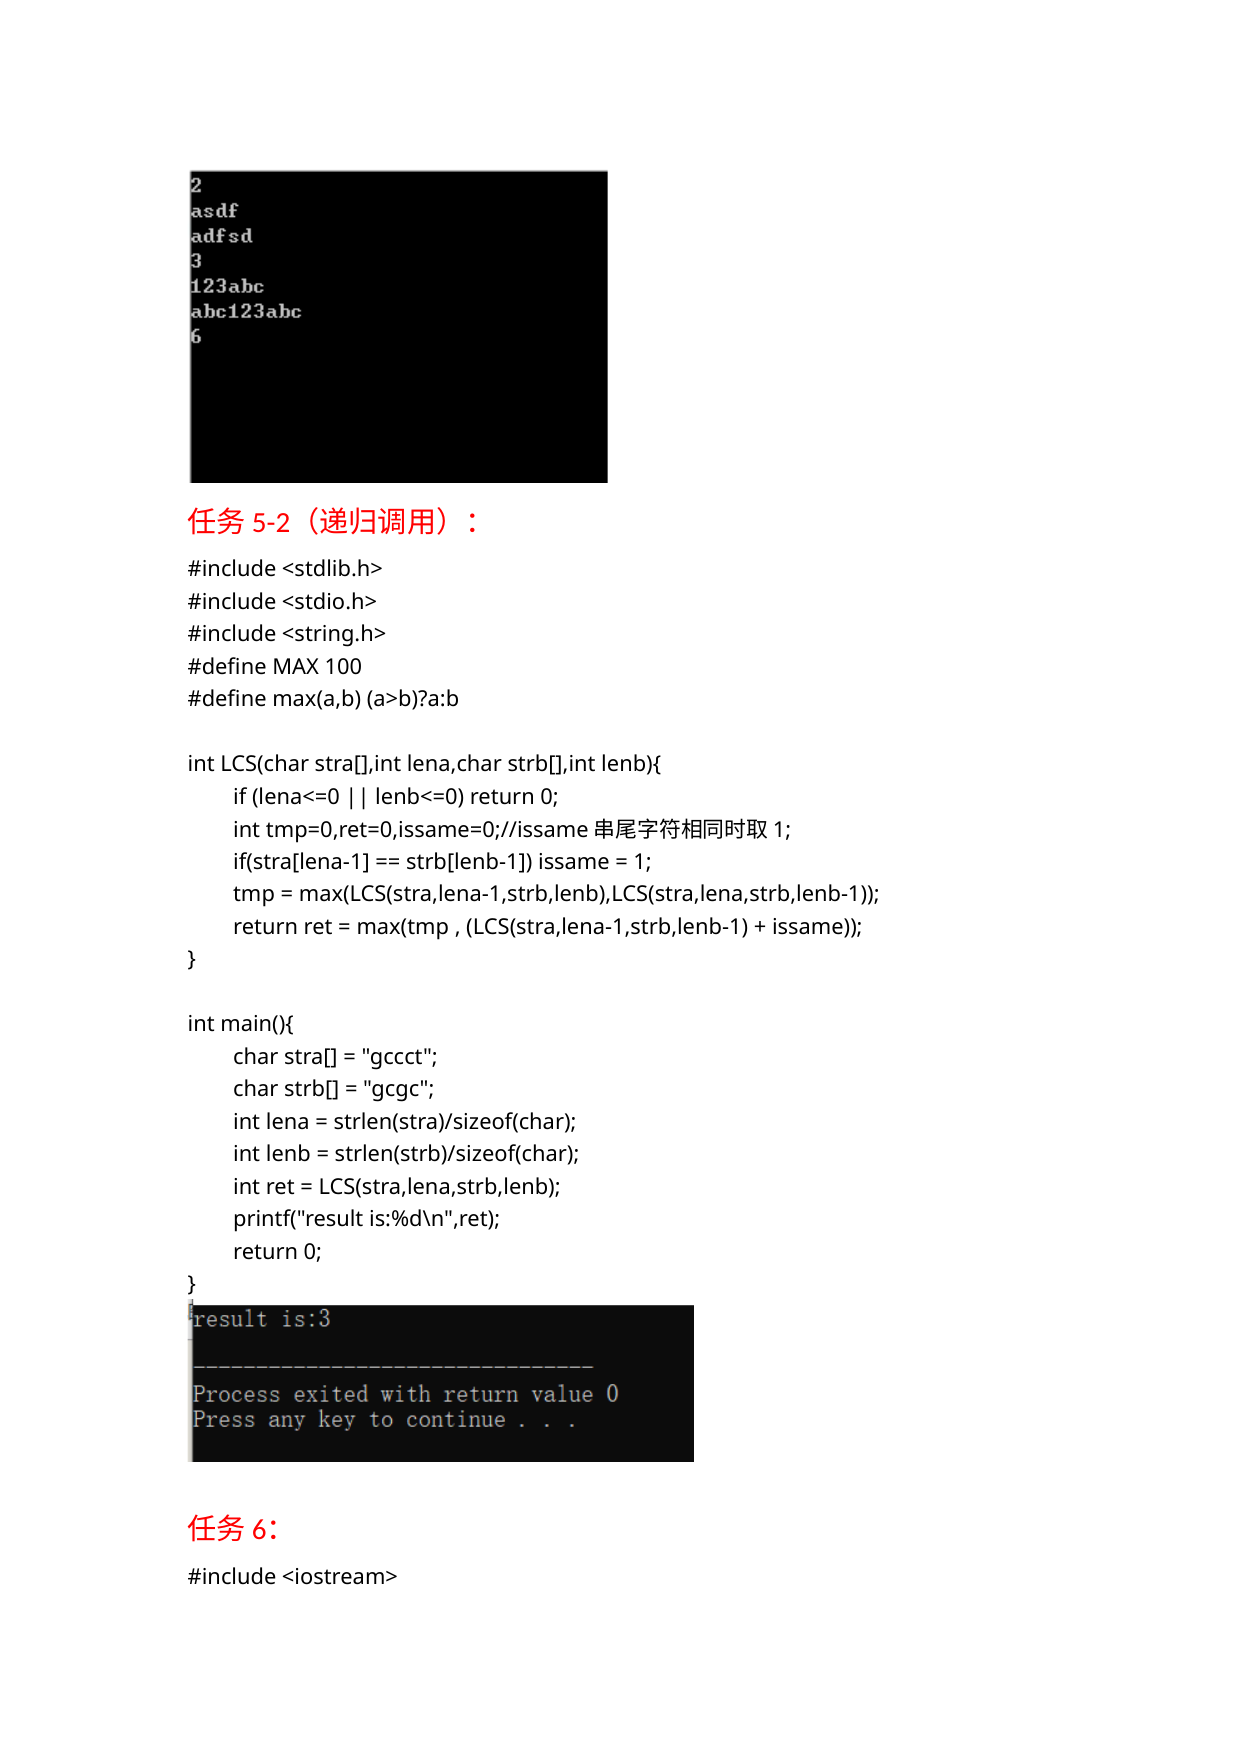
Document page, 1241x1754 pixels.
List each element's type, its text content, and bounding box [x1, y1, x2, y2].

text return 0; [187, 1234, 1053, 1267]
text int main(){ [187, 1007, 1053, 1039]
text if(stra[lena-1] == strb[lenb-1]) issame = 1; [187, 844, 1053, 877]
text printf("result is:%d\n",ret); [187, 1202, 1053, 1234]
text int lena = strlen(stra)/sizeof(char); [187, 1104, 1053, 1137]
text 任务6： [187, 1494, 1053, 1559]
text if (lena<=0 || lenb<=0) return 0; [187, 779, 1053, 812]
text } [187, 942, 1053, 974]
text int LCS(char stra[],int lena,char strb[],int lenb){ [187, 747, 1053, 779]
text return ret = max(tmp , (LCS(stra,lena-1,strb,lenb-1) + issame)); [187, 909, 1053, 942]
text } [187, 1267, 1053, 1299]
text #include <string.h> [187, 617, 1053, 649]
text 任务5-2（递归调用）： [187, 487, 1053, 552]
text #define max(a,b) (a>b)?a:b [187, 682, 1053, 714]
text int tmp=0,ret=0,issame=0;//issame串尾字符相同时取1; [187, 812, 1053, 844]
picture [187, 1299, 694, 1462]
text char strb[] = "gcgc"; [187, 1072, 1053, 1104]
text tmp = max(LCS(stra,lena-1,strb,lenb),LCS(stra,lena,strb,lenb-1)); [187, 877, 1053, 909]
text int ret = LCS(stra,lena,strb,lenb); [187, 1169, 1053, 1202]
text char stra[] = "gccct"; [187, 1039, 1053, 1072]
text #include <stdio.h> [187, 584, 1053, 617]
picture [187, 162, 608, 483]
text int lenb = strlen(strb)/sizeof(char); [187, 1137, 1053, 1169]
text #define MAX 100 [187, 649, 1053, 682]
text #include <stdlib.h> [187, 552, 1053, 584]
text #include <iostream> [187, 1559, 1053, 1592]
